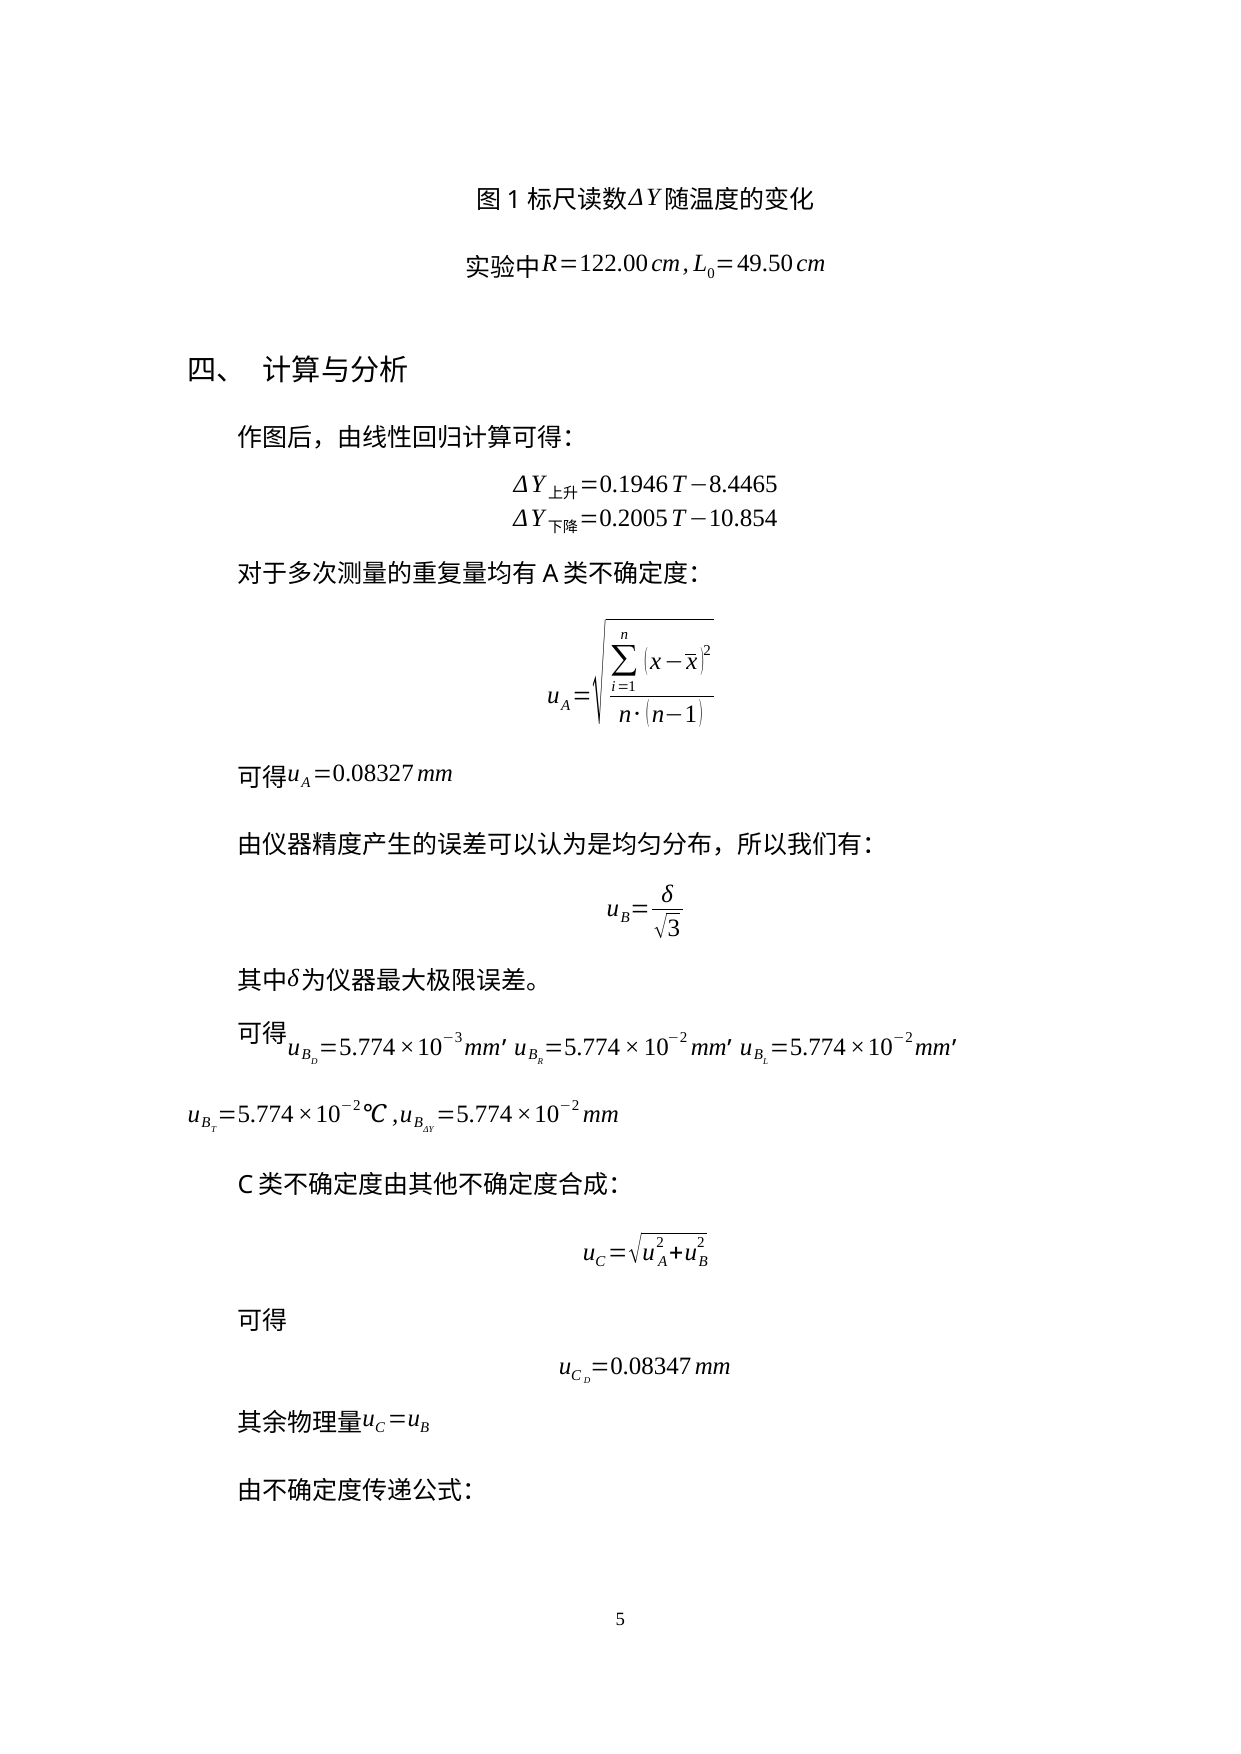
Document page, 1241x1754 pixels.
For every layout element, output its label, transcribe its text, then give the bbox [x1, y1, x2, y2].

text 对于多次测量的重复量均有A类不确定度： [187, 537, 1053, 605]
text 由仪器精度产生的误差可以认为是均匀分布，所以我们有： [187, 809, 1053, 877]
text C类不确定度由其他不确定度合成： [187, 1149, 1053, 1217]
list 计算与分析 [187, 334, 1053, 402]
text 可得, , , [187, 1013, 1053, 1149]
text 作图后，由线性回归计算可得： [187, 402, 1053, 469]
text 可得 [187, 741, 1053, 809]
text 图1 标尺读数随温度的变化 [187, 164, 1053, 232]
text 由不确定度传递公式： [187, 1454, 1053, 1522]
text 可得 [187, 1284, 1053, 1352]
text 其余物理量 [187, 1386, 1053, 1454]
text 实验中 [187, 232, 1053, 300]
text 其中为仪器最大极限误差。 [187, 945, 1053, 1013]
